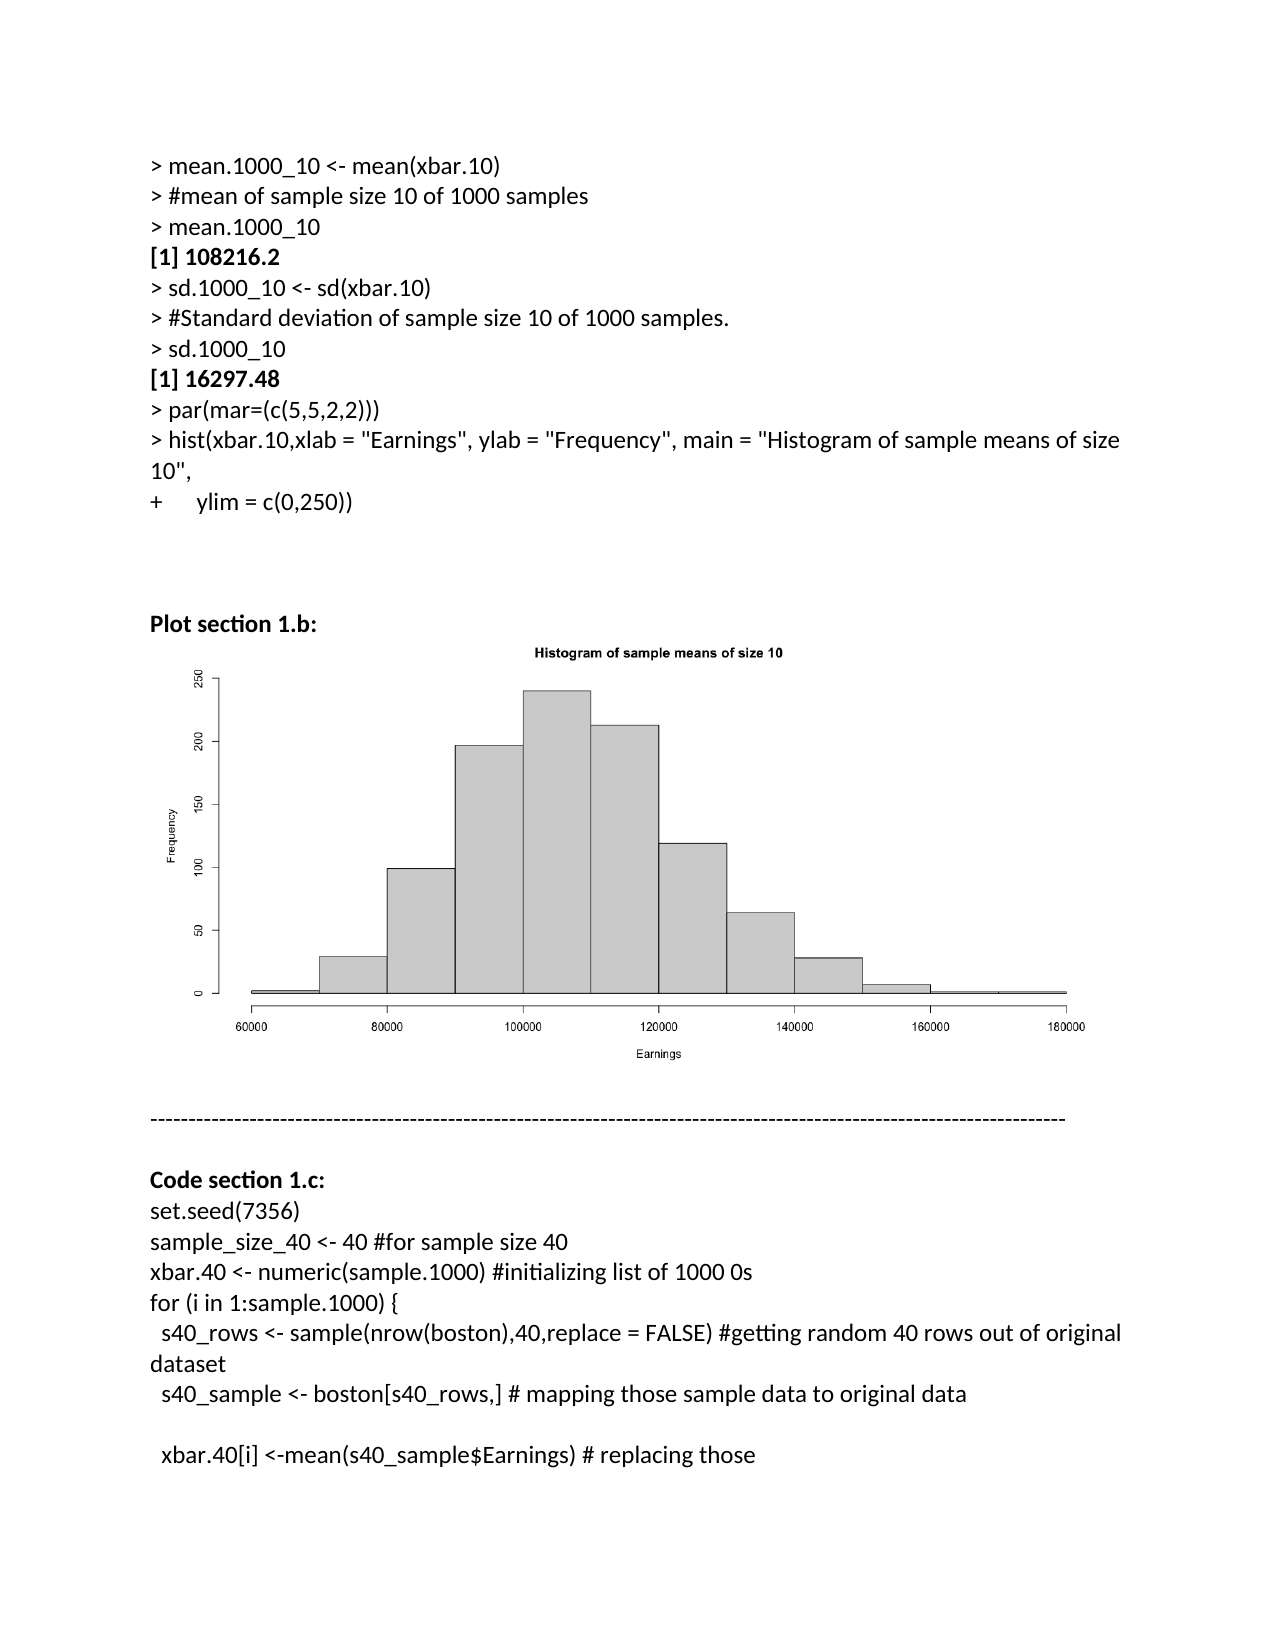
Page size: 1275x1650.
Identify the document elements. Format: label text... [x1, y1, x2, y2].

text sample_size_40 <- 40 #for sample size 40 [150, 1226, 1125, 1256]
text Plot section 1.b: [150, 608, 1125, 638]
text ------------------------------------------------------------------------------------------------------------------------ [150, 1104, 1125, 1134]
picture [150, 638, 1125, 1074]
text > mean.1000_10 <- mean(xbar.10) [150, 150, 1125, 181]
text > sd.1000_10 <- sd(xbar.10) [150, 272, 1125, 303]
text xbar.40[i] <-mean(s40_sample$Earnings) # replacing those [150, 1439, 1125, 1470]
text Code section 1.c: [150, 1165, 1125, 1195]
text > #Standard deviation of sample size 10 of 1000 samples. [150, 303, 1125, 333]
text > sd.1000_10 [150, 333, 1125, 364]
text > #mean of sample size 10 of 1000 samples [150, 181, 1125, 211]
text xbar.40 <- numeric(sample.1000) #initializing list of 1000 0s [150, 1256, 1125, 1287]
text [1] 16297.48 [150, 364, 1125, 394]
text > hist(xbar.10,xlab = "Earnings", ylab = "Frequency", main = "Histogram of sample means of size 10", [150, 425, 1125, 486]
text set.seed(7356) [150, 1195, 1125, 1226]
text > par(mar=(c(5,5,2,2))) [150, 394, 1125, 425]
text + ylim = c(0,250)) [150, 486, 1125, 516]
text [1] 108216.2 [150, 242, 1125, 272]
text s40_rows <- sample(nrow(boston),40,replace = FALSE) #getting random 40 rows out of original dataset [150, 1317, 1125, 1378]
text for (i in 1:sample.1000) { [150, 1287, 1125, 1317]
text s40_sample <- boston[s40_rows,] # mapping those sample data to original data [150, 1378, 1125, 1409]
text > mean.1000_10 [150, 211, 1125, 242]
